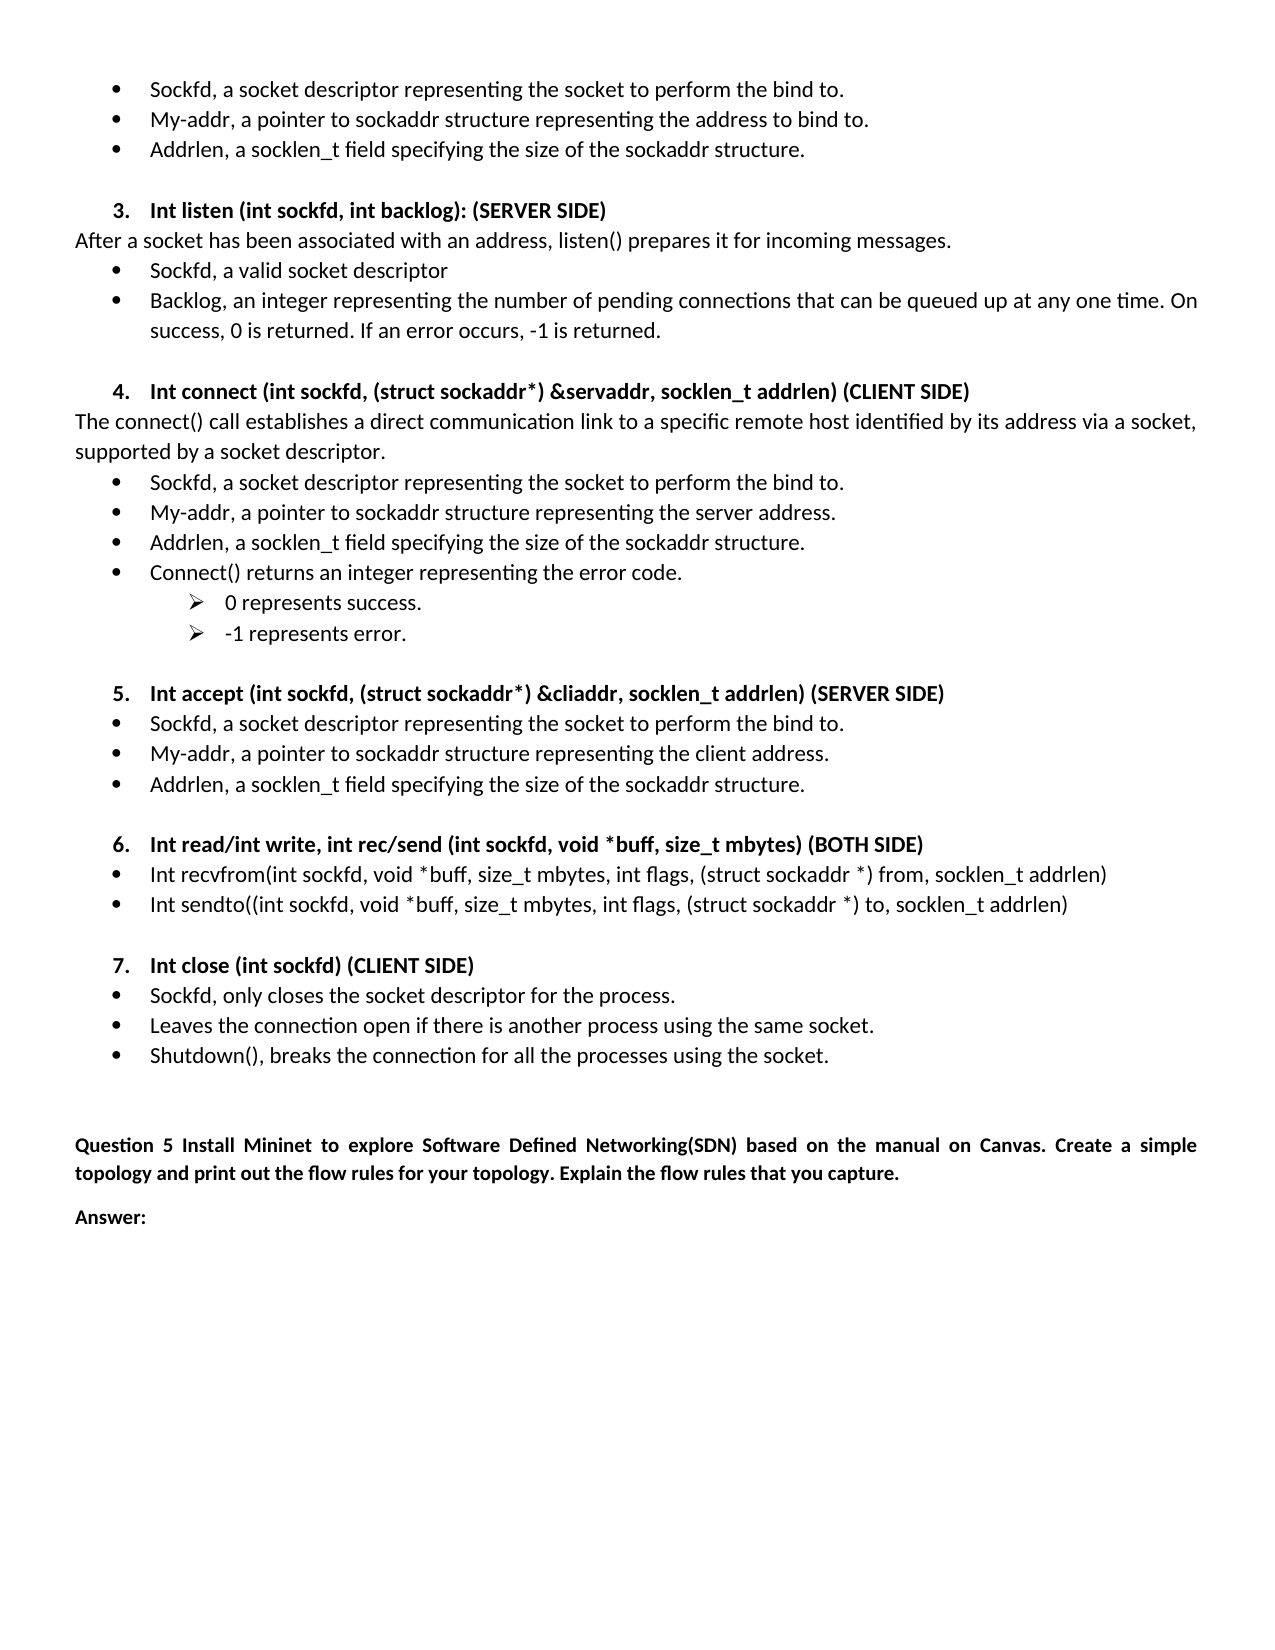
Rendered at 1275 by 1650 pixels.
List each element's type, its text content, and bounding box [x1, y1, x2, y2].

list Int connect (int sockfd, (struct sockaddr*) &servaddr, socklen_t addrlen) (CLIENT SIDE) [112, 377, 1200, 405]
list Sockfd, a socket descriptor representing the socket to perform the bind to. [112, 709, 1200, 737]
list Int listen (int sockfd, int backlog): (SERVER SIDE) [112, 196, 1200, 224]
list Backlog, an integer representing the number of pending connections that can be queued up at any one time. On success, 0 is returned. If an error occurs, -1 is returned. [112, 286, 1200, 345]
list Sockfd, a socket descriptor representing the socket to perform the bind to. [112, 468, 1200, 496]
list Int close (int sockfd) (CLIENT SIDE) [112, 951, 1200, 979]
list Sockfd, only closes the socket descriptor for the process. [112, 981, 1200, 1009]
list Sockfd, a valid socket descriptor [112, 256, 1200, 284]
list Int accept (int sockfd, (struct sockaddr*) &cliaddr, socklen_t addrlen) (SERVER SIDE) [112, 679, 1200, 707]
list 0 represents success. [187, 588, 1200, 617]
list Shutdown(), breaks the connection for all the processes using the socket. [112, 1042, 1200, 1070]
list Addrlen, a socklen_t field specifying the size of the sockaddr structure. [112, 135, 1200, 163]
text Answer: [75, 1204, 1200, 1229]
list Int sendto((int sockfd, void *buff, size_t mbytes, int flags, (struct sockaddr *) to, socklen_t addrlen) [112, 891, 1200, 919]
list Sockfd, a socket descriptor representing the socket to perform the bind to. [112, 75, 1200, 103]
list Leaves the connection open if there is another process using the same socket. [112, 1011, 1200, 1039]
list -1 represents error. [187, 619, 1200, 647]
list My-addr, a pointer to sockaddr structure representing the address to bind to. [112, 105, 1200, 133]
list Addrlen, a socklen_t field specifying the size of the sockaddr structure. [112, 770, 1200, 798]
list Connect() returns an integer representing the error code. [112, 558, 1200, 586]
text Question 5 Install Mininet to explore Software Defined Networking(SDN) based on the manual on Canvas. Create a simple topology and print out the flow rules for your topology. Explain the flow rules that you capture. [75, 1133, 1200, 1185]
list My-addr, a pointer to sockaddr structure representing the server address. [112, 498, 1200, 526]
list Int recvfrom(int sockfd, void *buff, size_t mbytes, int flags, (struct sockaddr *) from, socklen_t addrlen) [112, 860, 1200, 888]
text The connect() call establishes a direct communication link to a specific remote host identified by its address via a socket, supported by a socket descriptor. [75, 407, 1200, 466]
text After a socket has been associated with an address, listen() prepares it for incoming messages. [75, 226, 1200, 254]
list My-addr, a pointer to sockaddr structure representing the client address. [112, 739, 1200, 768]
list Addrlen, a socklen_t field specifying the size of the sockaddr structure. [112, 528, 1200, 556]
list Int read/int write, int rec/send (int sockfd, void *buff, size_t mbytes) (BOTH SIDE) [112, 830, 1200, 858]
